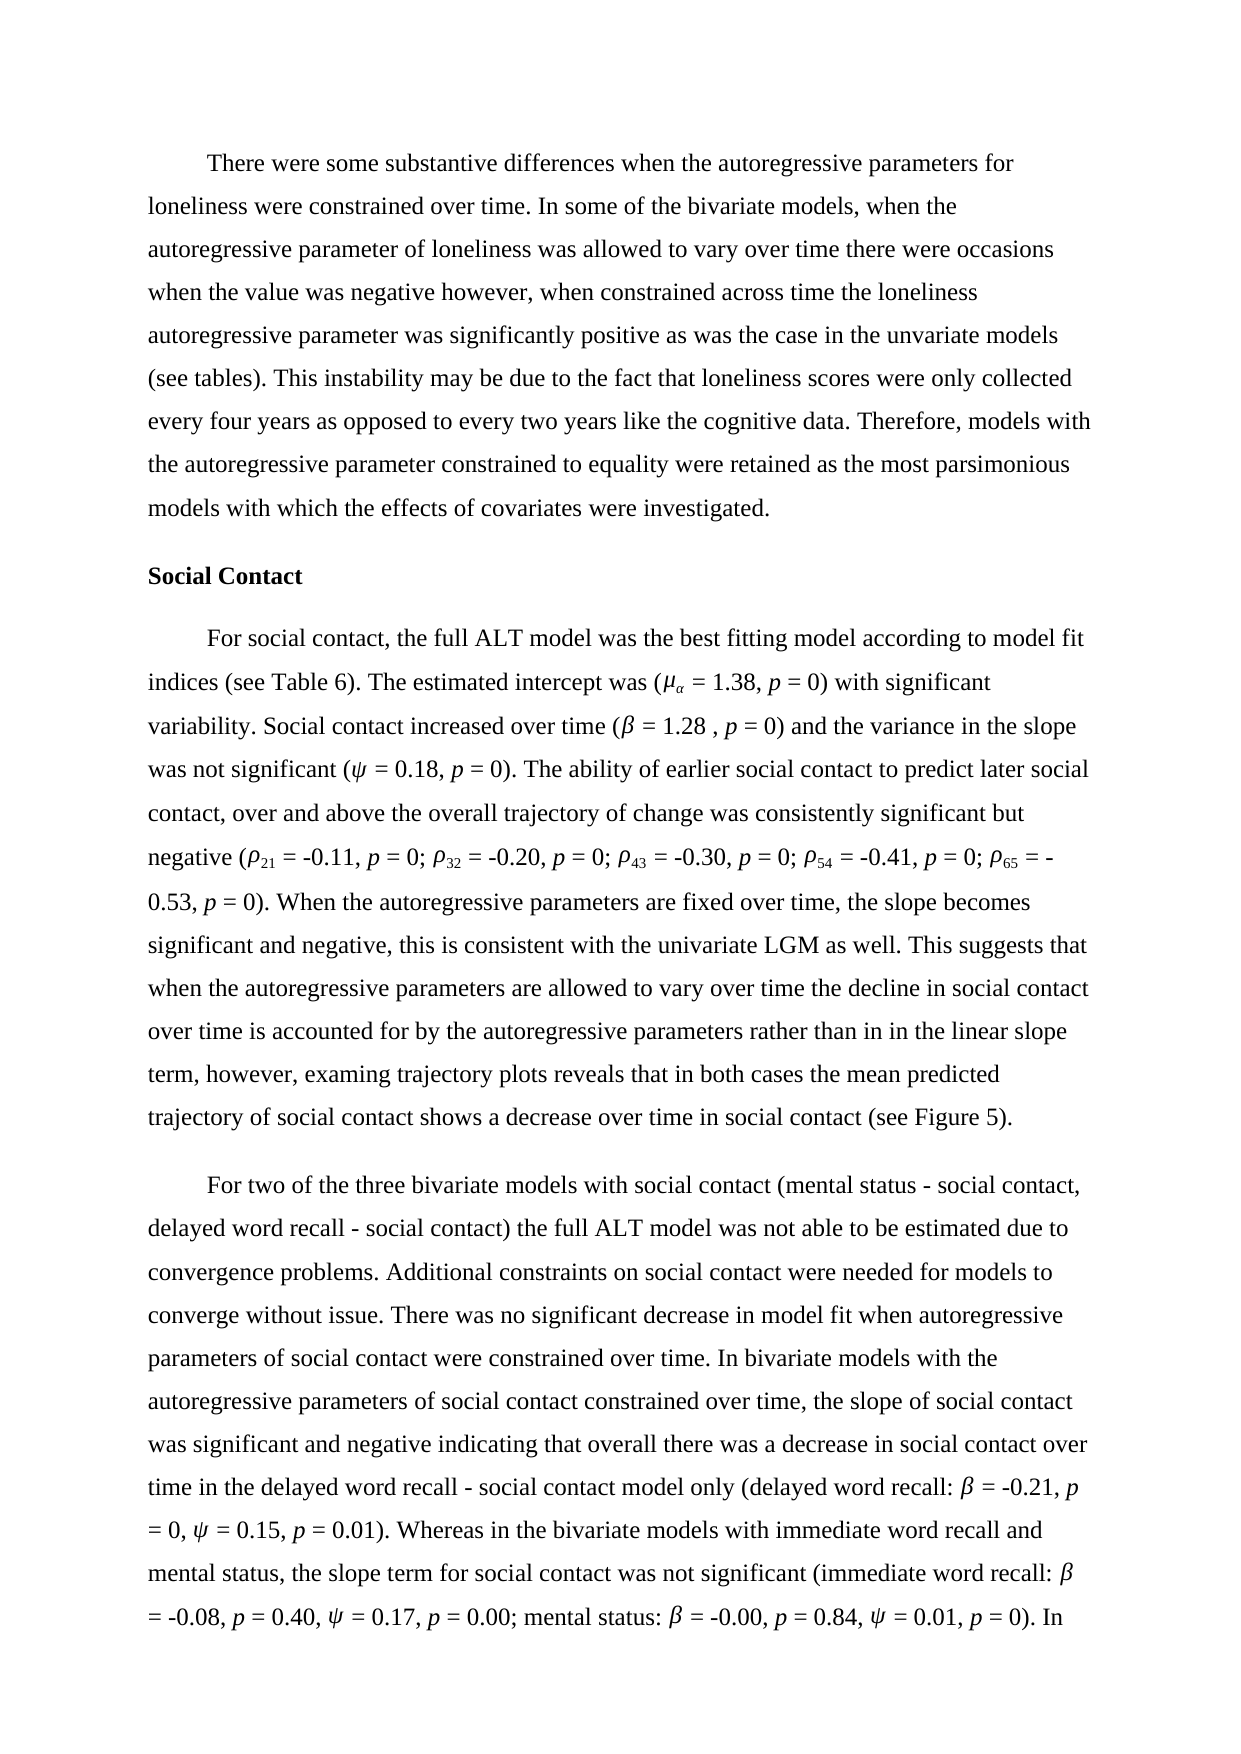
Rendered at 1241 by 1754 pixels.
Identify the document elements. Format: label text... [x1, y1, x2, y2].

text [148, 1170, 1093, 1630]
subtitle Social Contact [148, 561, 1093, 589]
text There were some substantive differences when the autoregressive parameters for loneliness were constrained over time. In some of the bivariate models, when the autoregressive parameter of loneliness was allowed to vary over time there were occasions when the value was negative however, when constrained across time the loneliness autoregressive parameter was significantly positive as was the case in the unvariate models (see tables). This instability may be due to the fact that loneliness scores were only collected every four years as opposed to every two years like the cognitive data. Therefore, models with the autoregressive parameter constrained to equality were retained as the most parsimonious models with which the effects of covariates were investigated. [148, 148, 1093, 521]
